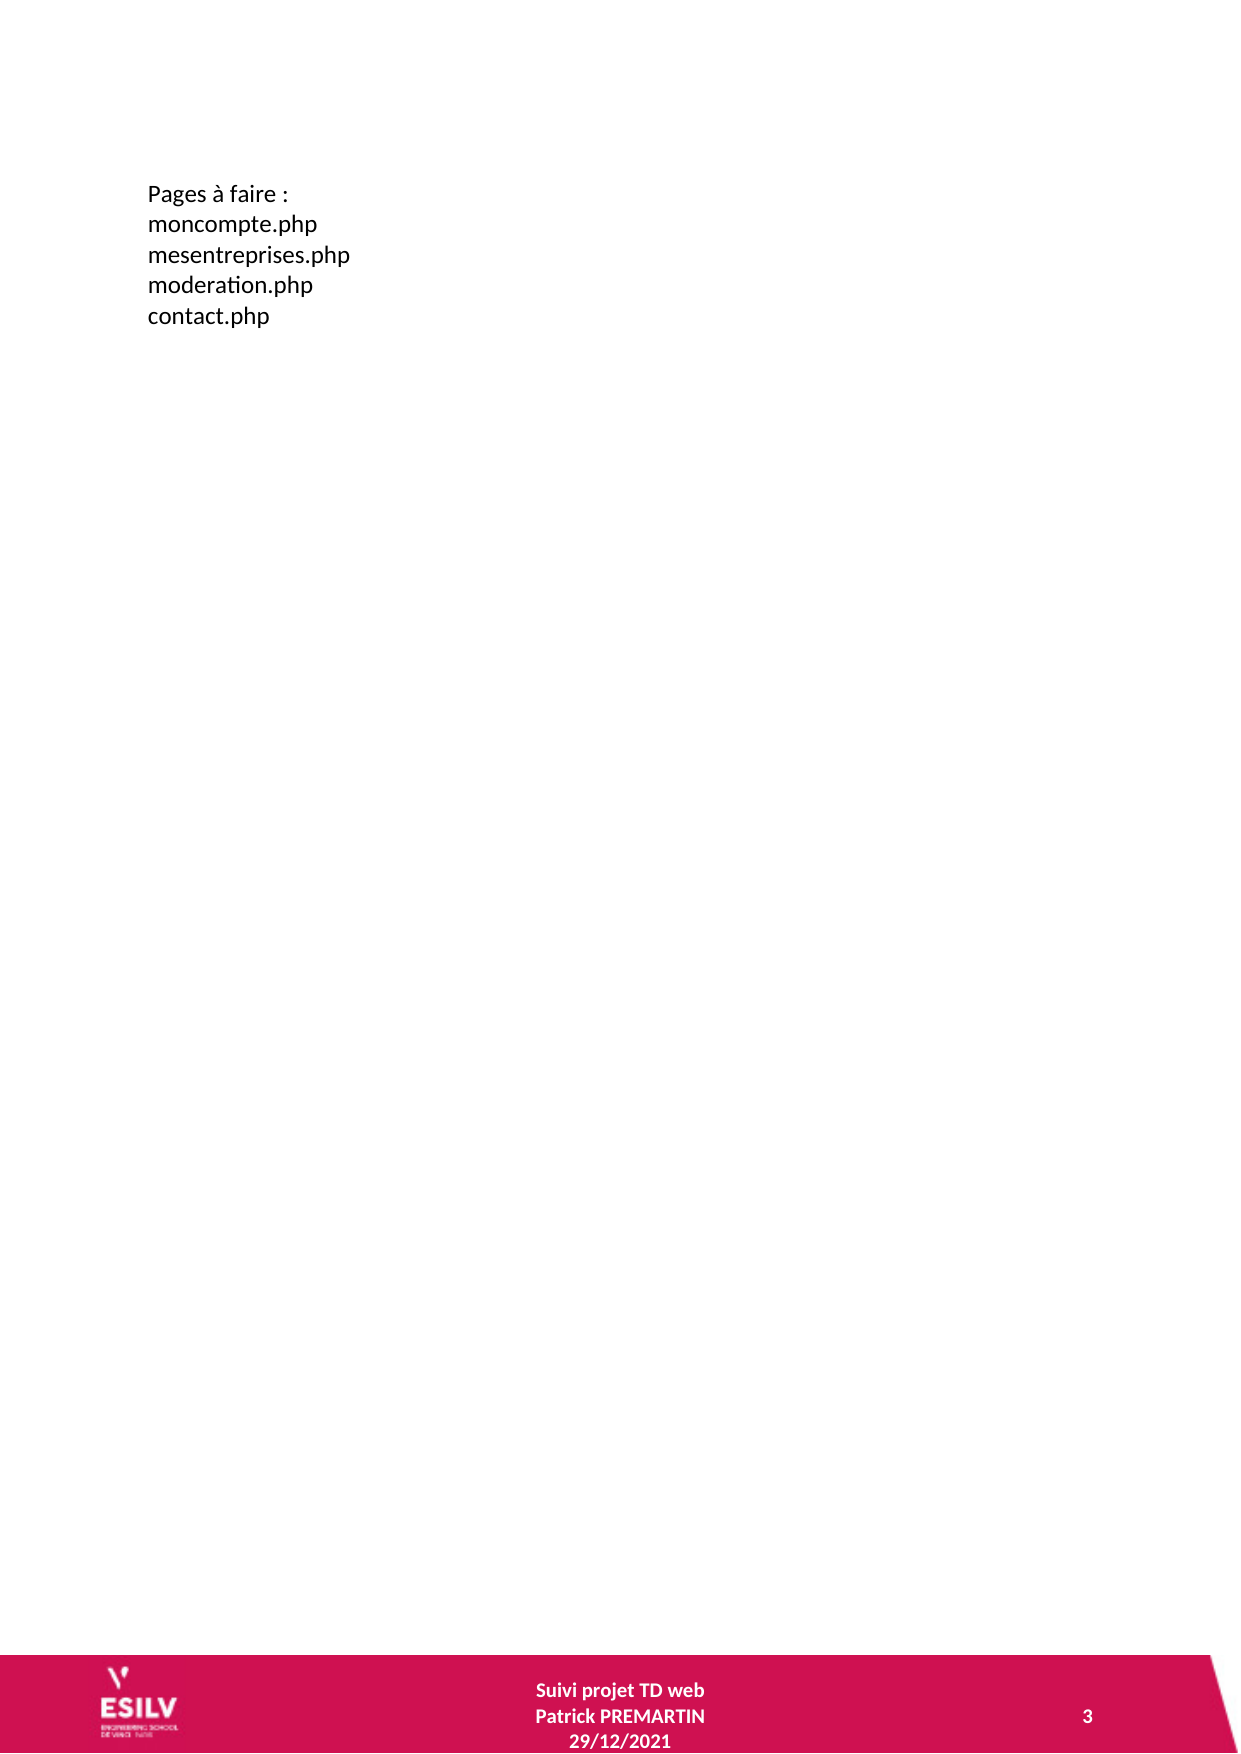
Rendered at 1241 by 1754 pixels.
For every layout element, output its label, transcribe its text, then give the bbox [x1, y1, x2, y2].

text mesentreprises.php [148, 239, 1093, 270]
text Pages à faire : [148, 178, 1093, 209]
text moncompte.php [148, 209, 1093, 239]
picture [0, 1655, 1238, 1753]
text contact.php [148, 300, 1093, 331]
text moderation.php [148, 270, 1093, 300]
